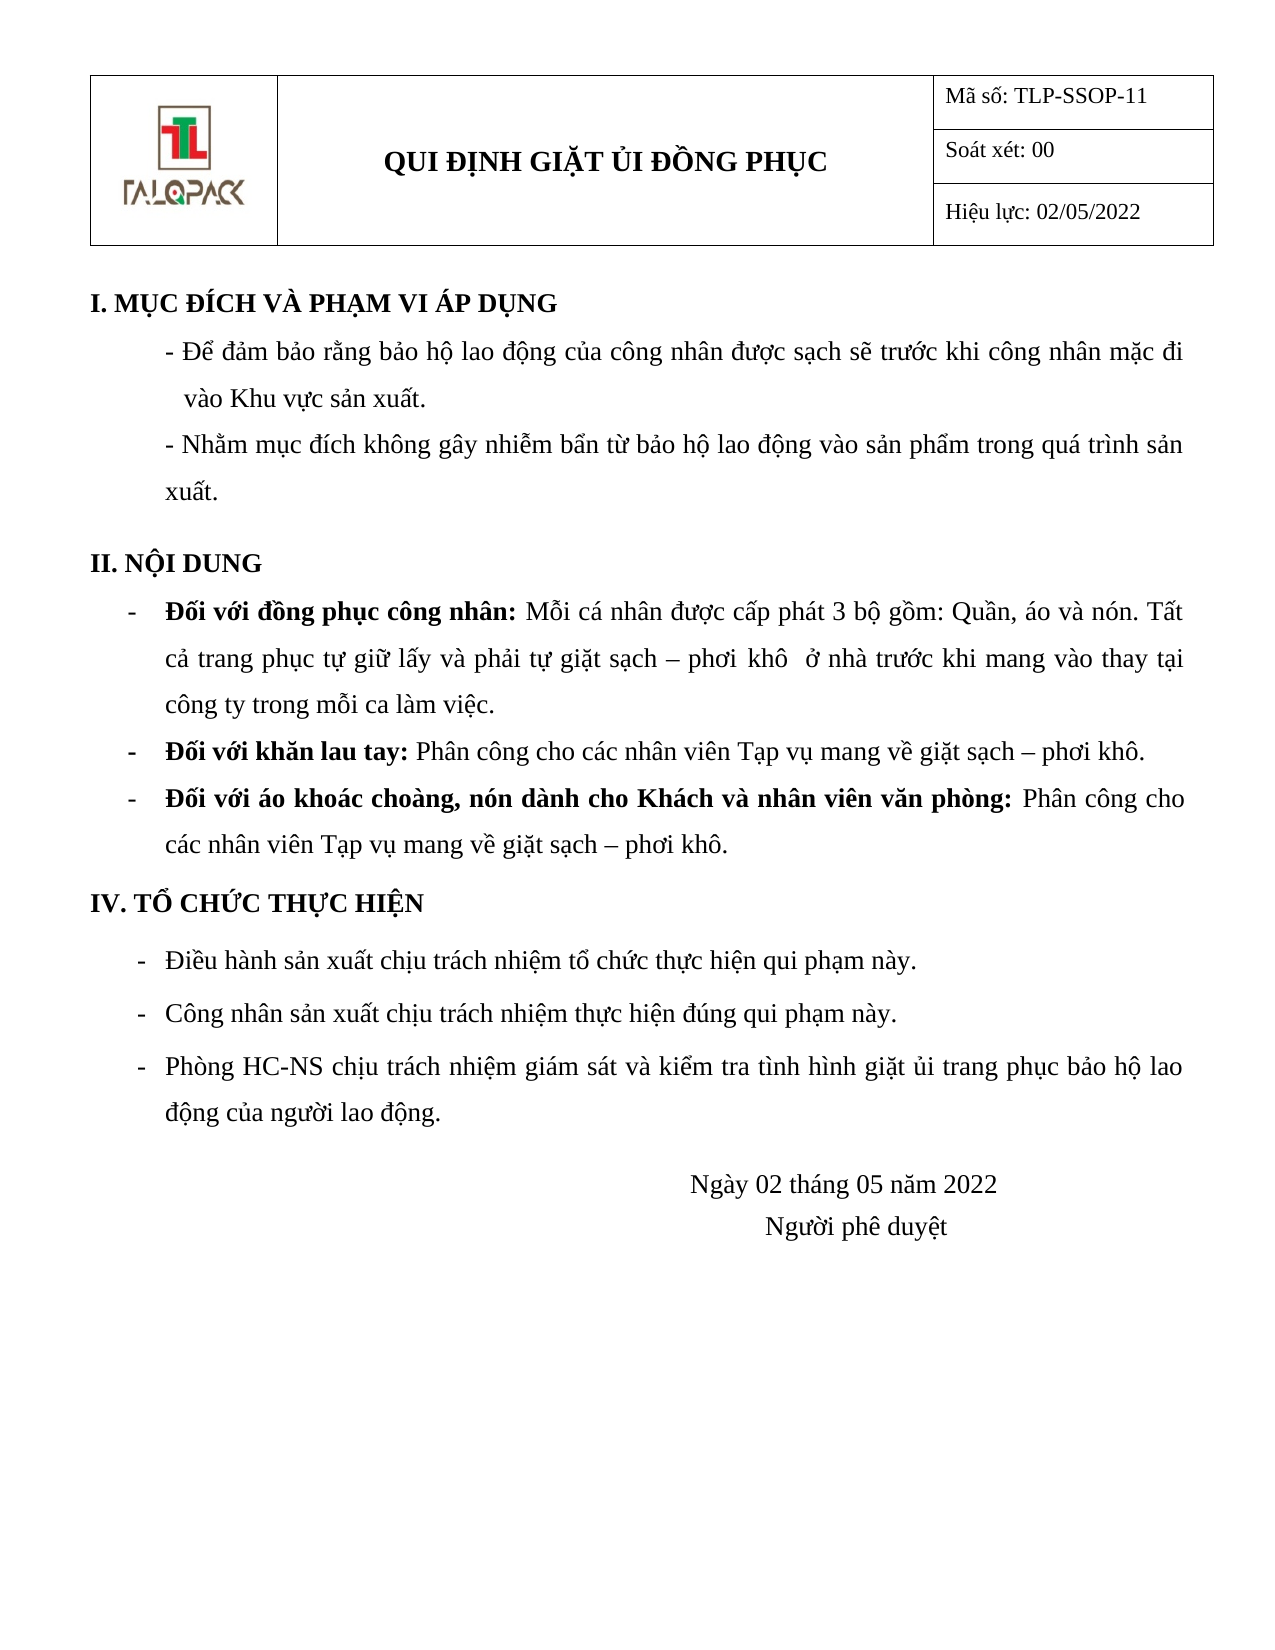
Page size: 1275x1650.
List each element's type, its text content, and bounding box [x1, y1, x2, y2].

text I. MỤC ĐÍCH VÀ PHẠM VI ÁP DỤNG [90, 287, 1185, 318]
list Đối với áo khoác choàng, nón dành cho Khách và nhân viên văn phòng: Phân công cho các nhân viên Tạp vụ mang về giặt sạch – phơi khô. [127, 782, 1185, 859]
list Đối với đồng phục công nhân: Mỗi cá nhân được cấp phát 3 bộ gồm: Quần, áo và nón. Tất cả trang phục tự giữ lấy và phải tự giặt sạch – phơi khô ở nhà trước khi mang vào thay tại công ty trong mỗi ca làm việc. [127, 595, 1185, 719]
text IV. TỔ CHỨC THỰC HIỆN [90, 887, 1185, 919]
list Công nhân sản xuất chịu trách nhiệm thực hiện đúng qui phạm này. [137, 997, 1185, 1028]
text II. NỘI DUNG [90, 547, 1185, 578]
picture [107, 88, 261, 222]
list Ngày 02 tháng 05 năm 2022 [615, 1168, 1185, 1199]
list Phòng HC-NS chịu trách nhiệm giám sát và kiểm tra tình hình giặt ủi trang phục bảo hộ lao động của người lao động. [137, 1050, 1185, 1128]
list - Để đảm bảo rằng bảo hộ lao động của công nhân được sạch sẽ trước khi công nhân mặc đi vào Khu vực sản xuất. [165, 335, 1185, 413]
list Đối với khăn lau tay: Phân công cho các nhân viên Tạp vụ mang về giặt sạch – phơi khô. [127, 735, 1185, 766]
list - Nhằm mục đích không gây nhiễm bẩn từ bảo hộ lao động vào sản phẩm trong quá trình sản xuất. [165, 428, 1185, 506]
text Người phê duyệt [690, 1210, 1185, 1241]
list Điều hành sản xuất chịu trách nhiệm tổ chức thực hiện qui phạm này. [137, 944, 1185, 975]
